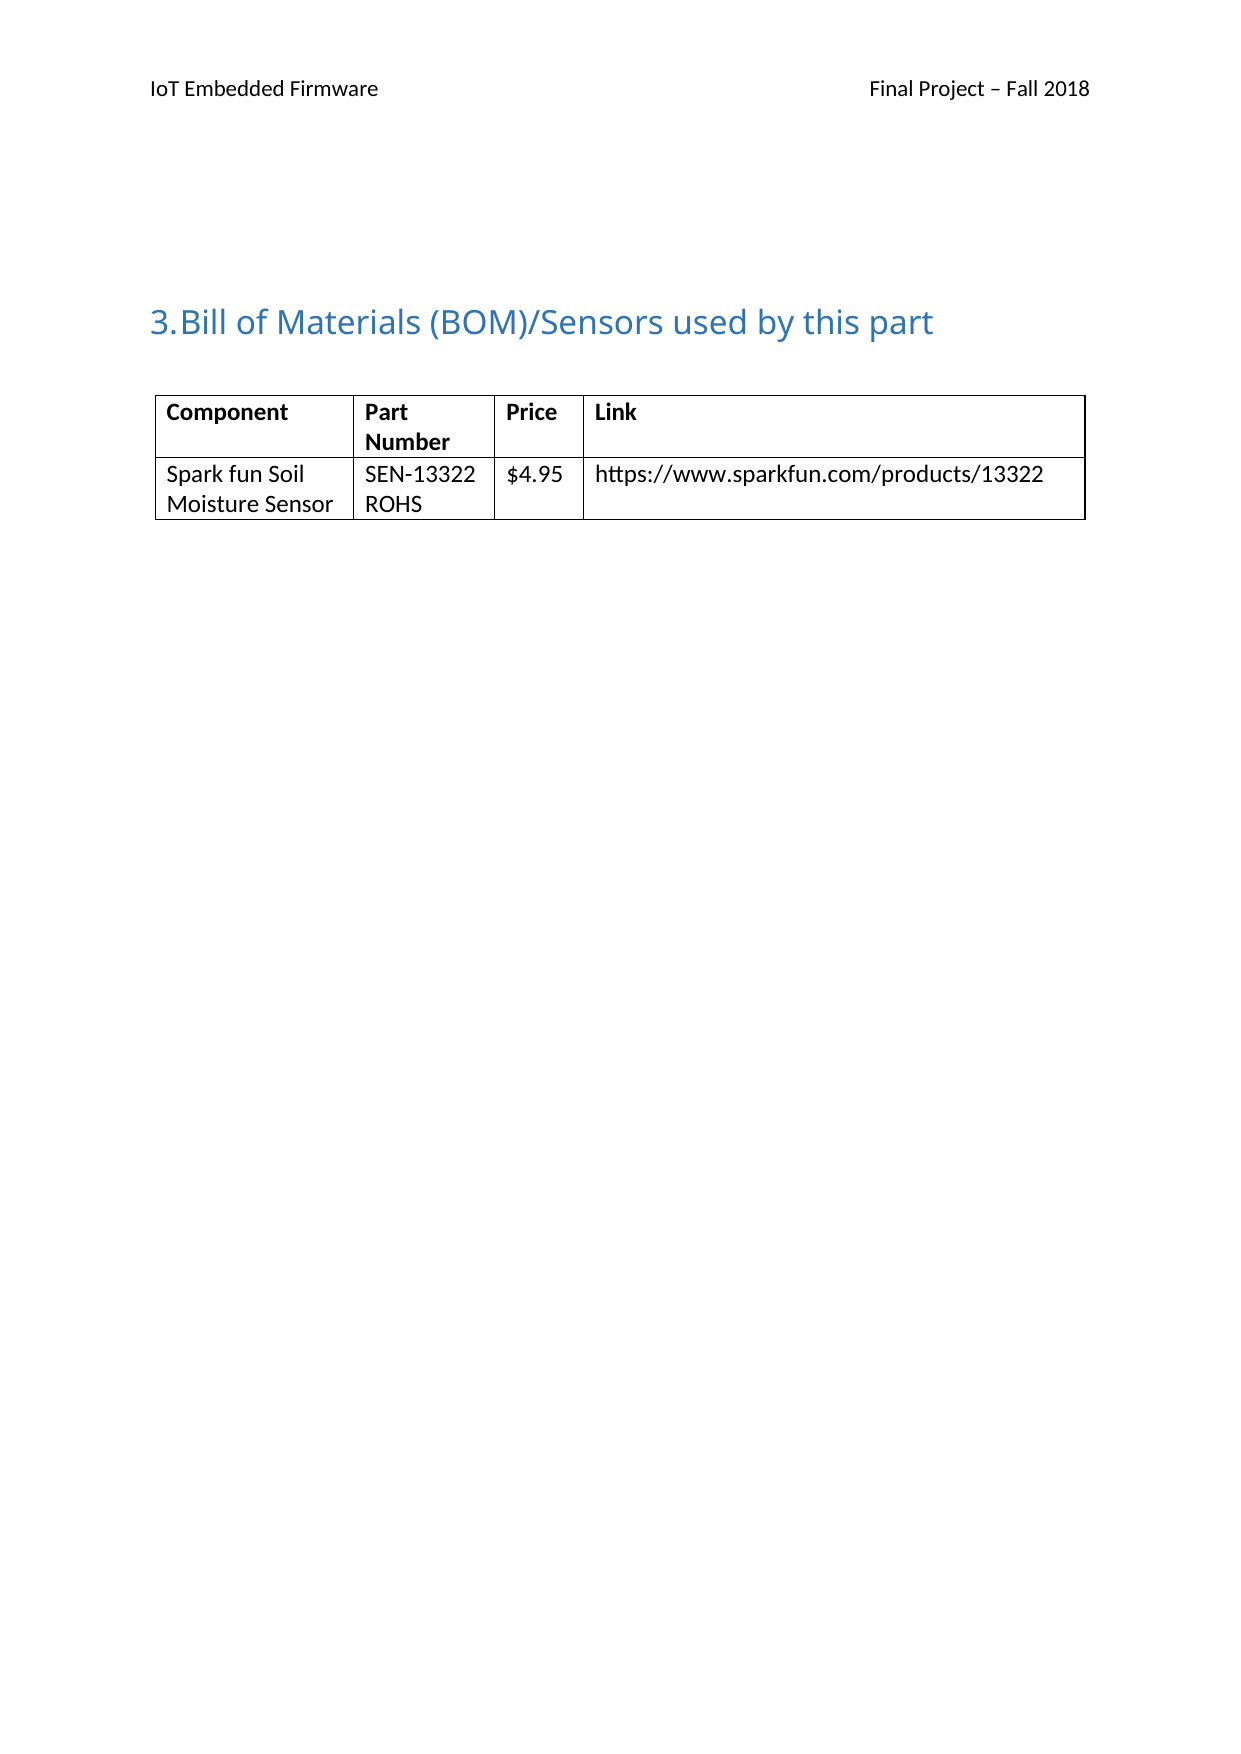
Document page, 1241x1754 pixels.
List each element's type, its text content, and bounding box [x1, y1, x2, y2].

table_header Component [156, 396, 353, 457]
subtitle Bill of Materials (BOM)/Sensors used by this part [150, 299, 1090, 344]
table_header Part Number [354, 396, 494, 457]
table_cell $4.95 [495, 458, 583, 519]
table_header Link [584, 396, 1084, 457]
table_cell SEN-13322 ROHS [354, 458, 494, 519]
table_header Price [495, 396, 583, 457]
table_cell https://www.sparkfun.com/products/13322 [584, 458, 1084, 519]
table_cell Spark fun Soil Moisture Sensor [156, 458, 353, 519]
